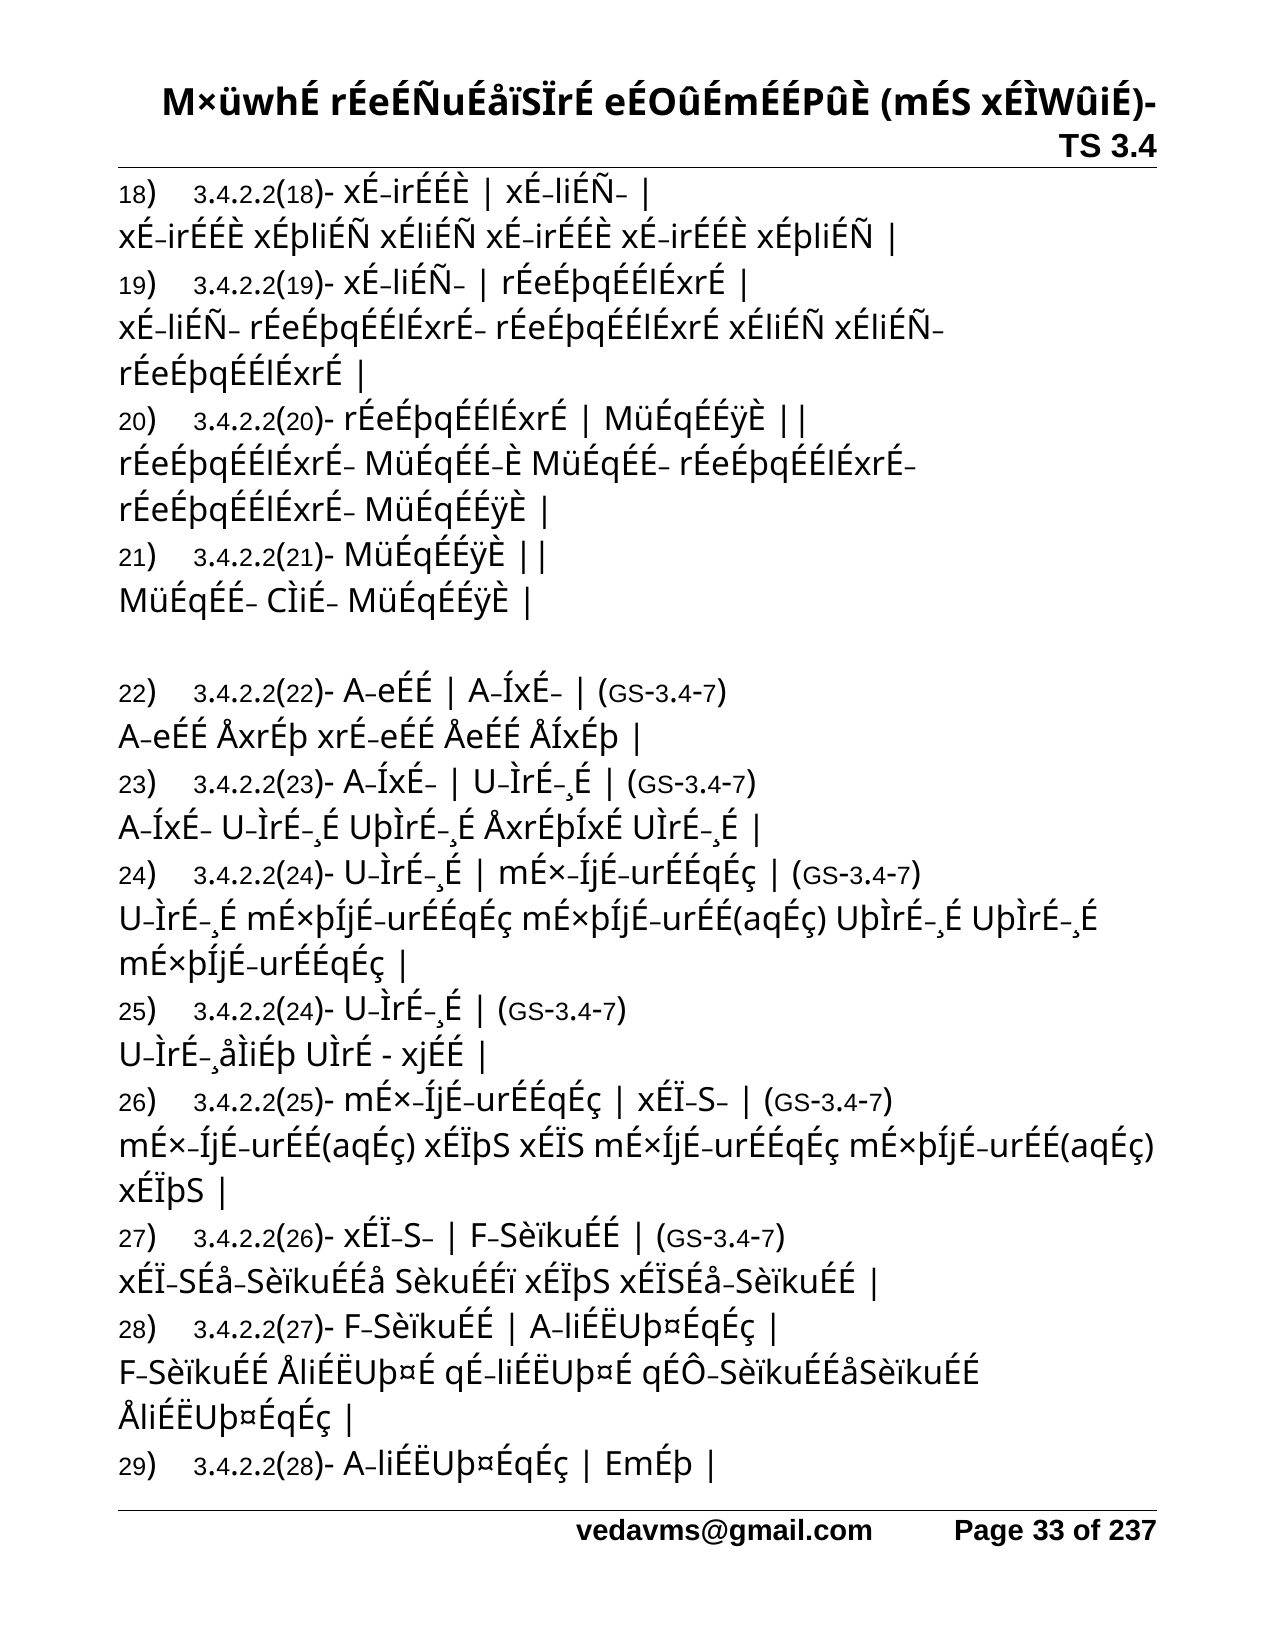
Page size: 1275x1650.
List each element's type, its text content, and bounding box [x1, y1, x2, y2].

text xÉ–irÉÉÈ xÉþliÉÑ xÉliÉÑ xÉ–irÉÉÈ xÉ–irÉÉÈ xÉþliÉÑ | [118, 213, 1157, 258]
text rÉeÉþqÉÉlÉxrÉ– MüÉqÉÉ–È MüÉqÉÉ– rÉeÉþqÉÉlÉxrÉ– rÉeÉþqÉÉlÉxrÉ– MüÉqÉÉÿÈ | [118, 440, 1157, 531]
text 26) 3.4.2.2(25)- mÉ×–ÍjÉ–urÉÉqÉç | xÉÏ–S– | (GS-3.4-7) [118, 1076, 1157, 1121]
text 23) 3.4.2.2(23)- A–ÍxÉ– | U–ÌrÉ–¸É | (GS-3.4-7) [118, 758, 1157, 803]
text 22) 3.4.2.2(22)- A–eÉÉ | A–ÍxÉ– | (GS-3.4-7) [118, 667, 1157, 713]
text 29) 3.4.2.2(28)- A–liÉËUþ¤ÉqÉç | EmÉþ | [118, 1439, 1157, 1485]
text F–SèïkuÉÉ ÅliÉËUþ¤É qÉ–liÉËUþ¤É qÉÔ–SèïkuÉÉåSèïkuÉÉ ÅliÉËUþ¤ÉqÉç | [118, 1348, 1157, 1439]
text A–eÉÉ ÅxrÉþ xrÉ–eÉÉ ÅeÉÉ ÅÍxÉþ | [118, 713, 1157, 758]
text 19) 3.4.2.2(19)- xÉ–liÉÑ– | rÉeÉþqÉÉlÉxrÉ | [118, 258, 1157, 304]
text 28) 3.4.2.2(27)- F–SèïkuÉÉ | A–liÉËUþ¤ÉqÉç | [118, 1303, 1157, 1348]
text 21) 3.4.2.2(21)- MüÉqÉÉÿÈ || [118, 531, 1157, 576]
text 27) 3.4.2.2(26)- xÉÏ–S– | F–SèïkuÉÉ | (GS-3.4-7) [118, 1212, 1157, 1258]
text 18) 3.4.2.2(18)- xÉ–irÉÉÈ | xÉ–liÉÑ– | [118, 168, 1157, 213]
text xÉ–liÉÑ– rÉeÉþqÉÉlÉxrÉ– rÉeÉþqÉÉlÉxrÉ xÉliÉÑ xÉliÉÑ– rÉeÉþqÉÉlÉxrÉ | [118, 304, 1157, 395]
text A–ÍxÉ– U–ÌrÉ–¸É UþÌrÉ–¸É ÅxrÉþÍxÉ UÌrÉ–¸É | [118, 803, 1157, 849]
text 24) 3.4.2.2(24)- U–ÌrÉ–¸É | mÉ×–ÍjÉ–urÉÉqÉç | (GS-3.4-7) [118, 849, 1157, 894]
text MüÉqÉÉ– CÌiÉ– MüÉqÉÉÿÈ | [118, 576, 1157, 622]
text 25) 3.4.2.2(24)- U–ÌrÉ–¸É | (GS-3.4-7) [118, 985, 1157, 1031]
text U–ÌrÉ–¸åÌiÉþ UÌrÉ - xjÉÉ | [118, 1031, 1157, 1076]
text mÉ×–ÍjÉ–urÉÉ(aqÉç) xÉÏþS xÉÏS mÉ×ÍjÉ–urÉÉqÉç mÉ×þÍjÉ–urÉÉ(aqÉç) xÉÏþS | [118, 1121, 1157, 1212]
text xÉÏ–SÉå–SèïkuÉÉå SèkuÉÉï xÉÏþS xÉÏSÉå–SèïkuÉÉ | [118, 1258, 1157, 1303]
text U–ÌrÉ–¸É mÉ×þÍjÉ–urÉÉqÉç mÉ×þÍjÉ–urÉÉ(aqÉç) UþÌrÉ–¸É UþÌrÉ–¸É mÉ×þÍjÉ–urÉÉqÉç | [118, 894, 1157, 985]
text 20) 3.4.2.2(20)- rÉeÉþqÉÉlÉxrÉ | MüÉqÉÉÿÈ || [118, 395, 1157, 440]
